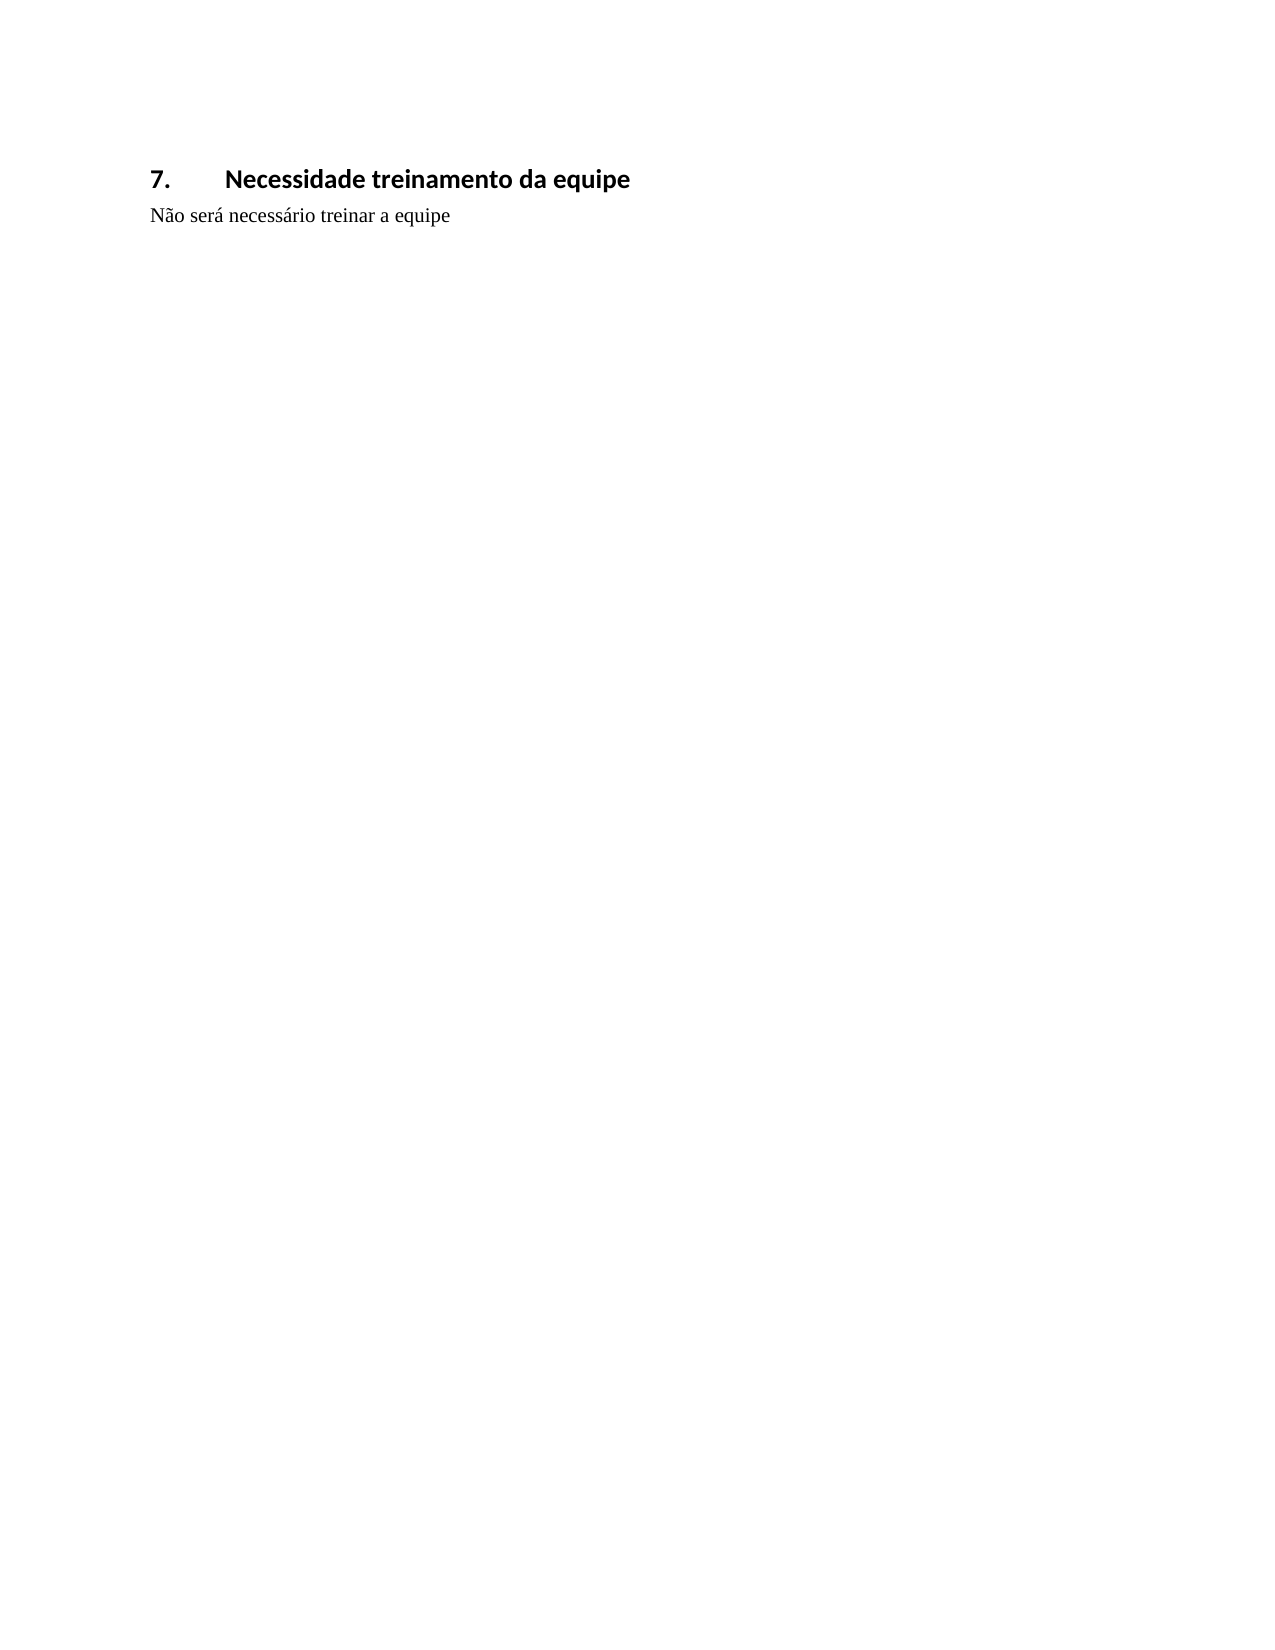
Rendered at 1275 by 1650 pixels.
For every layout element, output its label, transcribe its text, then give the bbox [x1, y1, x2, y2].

text Não será necessário treinar a equipe [150, 202, 1125, 227]
subtitle Necessidade treinamento da equipe [150, 162, 1125, 196]
